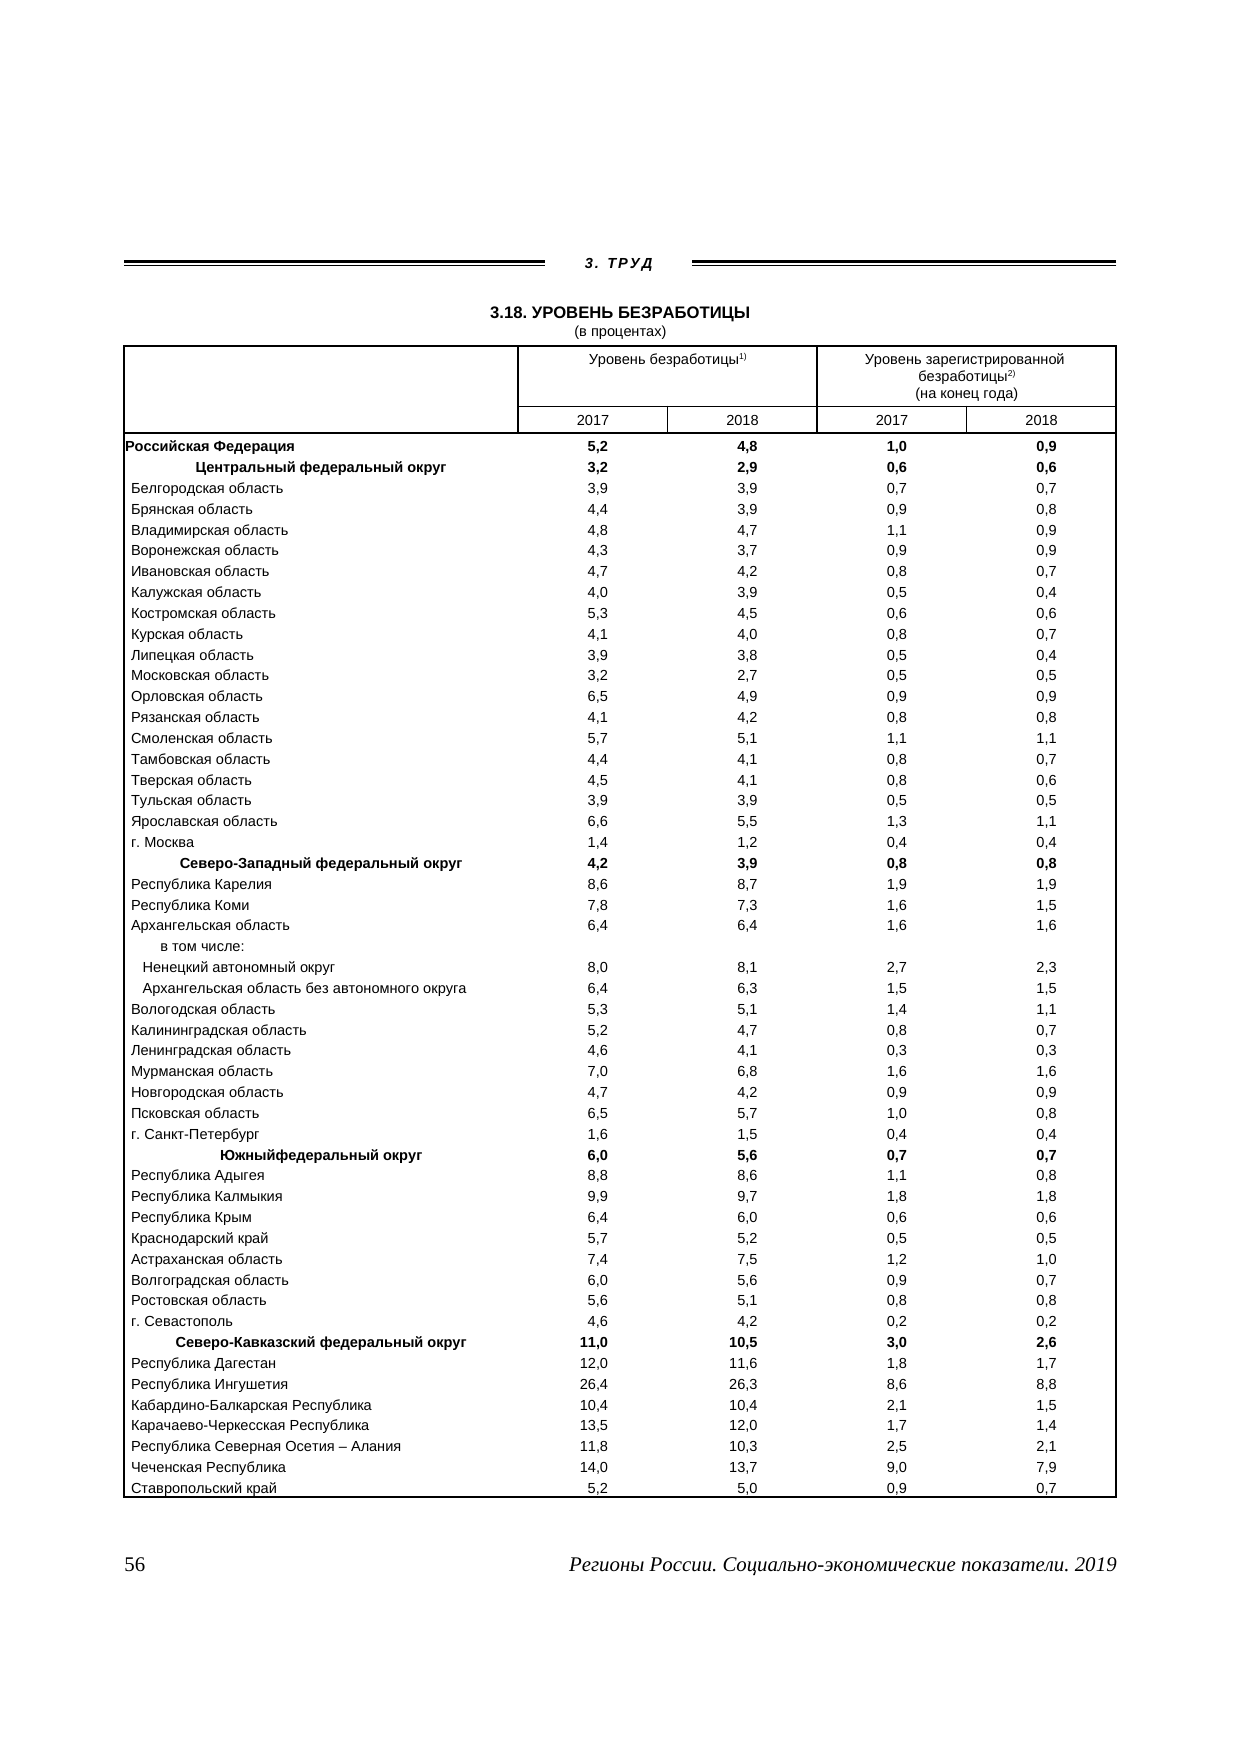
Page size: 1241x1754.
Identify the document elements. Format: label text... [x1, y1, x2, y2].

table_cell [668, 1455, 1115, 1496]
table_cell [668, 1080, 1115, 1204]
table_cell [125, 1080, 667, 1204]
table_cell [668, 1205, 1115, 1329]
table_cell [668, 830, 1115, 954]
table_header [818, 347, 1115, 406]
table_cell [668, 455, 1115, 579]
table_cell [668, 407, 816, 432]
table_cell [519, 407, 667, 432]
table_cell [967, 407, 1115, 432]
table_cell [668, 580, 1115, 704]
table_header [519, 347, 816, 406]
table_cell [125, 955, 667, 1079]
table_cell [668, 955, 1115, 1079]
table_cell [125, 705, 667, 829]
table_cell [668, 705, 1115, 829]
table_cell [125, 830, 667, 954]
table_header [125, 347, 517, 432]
text 3.18. УРОВЕНЬ БЕЗРАБОТИЦЫ (в процентах) [124, 303, 1116, 339]
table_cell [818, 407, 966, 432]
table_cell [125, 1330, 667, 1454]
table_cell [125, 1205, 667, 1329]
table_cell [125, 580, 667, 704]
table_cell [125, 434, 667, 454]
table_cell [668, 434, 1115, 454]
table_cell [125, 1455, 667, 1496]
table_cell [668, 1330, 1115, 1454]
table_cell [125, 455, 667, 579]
